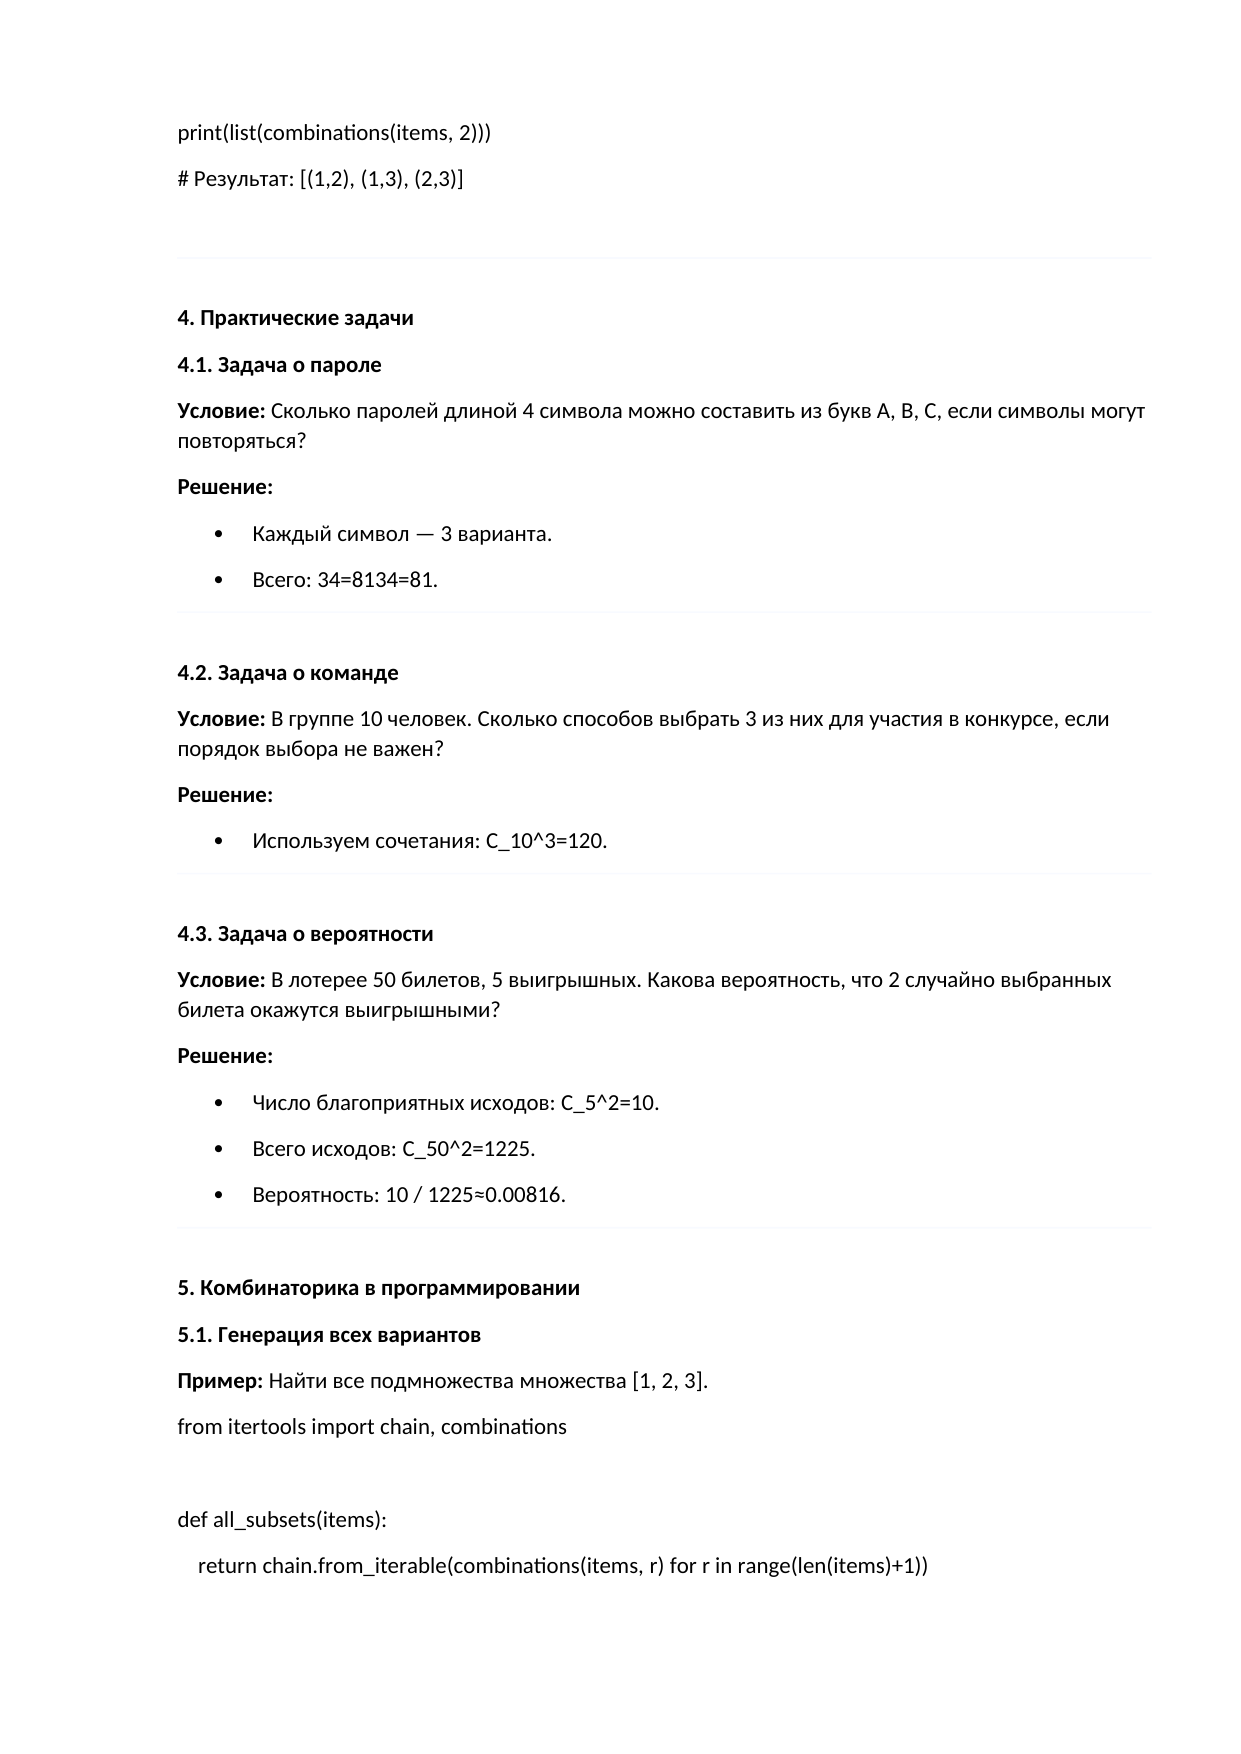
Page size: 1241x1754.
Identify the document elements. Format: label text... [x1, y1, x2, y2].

text return chain.from_iterable(combinations(items, r) for r in range(len(items)+1)) [177, 1551, 1152, 1579]
text 4. Практические задачи [177, 303, 1152, 332]
text Решение: [177, 780, 1152, 808]
text Условие: В лотерее 50 билетов, 5 выигрышных. Какова вероятность, что 2 случайно выбранных билета окажутся выигрышными? [177, 966, 1152, 1023]
text Условие: Сколько паролей длиной 4 символа можно составить из букв A, B, C, если символы могут повторяться? [177, 396, 1152, 454]
list Всего: 34=8134=81. [215, 565, 1152, 593]
text Пример: Найти все подмножества множества [1, 2, 3]. [177, 1366, 1152, 1394]
text # Результат: [(1,2), (1,3), (2,3)] [177, 164, 1152, 192]
list Каждый символ — 3 варианта. [215, 519, 1152, 547]
list Число благоприятных исходов: C_5^2=10. [215, 1088, 1152, 1116]
text 4.2. Задача о команде [177, 658, 1152, 686]
list Используем сочетания: C_10^3=120. [215, 826, 1152, 854]
list Вероятность: 10 / 1225≈0.00816. [215, 1181, 1152, 1209]
text 4.1. Задача о пароле [177, 350, 1152, 378]
text Условие: В группе 10 человек. Сколько способов выбрать 3 из них для участия в конкурсе, если порядок выбора не важен? [177, 704, 1152, 762]
text 5.1. Генерация всех вариантов [177, 1320, 1152, 1348]
text Решение: [177, 472, 1152, 500]
list Всего исходов: C_50^2=1225. [215, 1134, 1152, 1162]
text def all_subsets(items): [177, 1505, 1152, 1533]
text 5. Комбинаторика в программировании [177, 1273, 1152, 1301]
text Решение: [177, 1042, 1152, 1069]
text print(list(combinations(items, 2))) [177, 118, 1152, 146]
text 4.3. Задача о вероятности [177, 919, 1152, 947]
text from itertools import chain, combinations [177, 1412, 1152, 1440]
